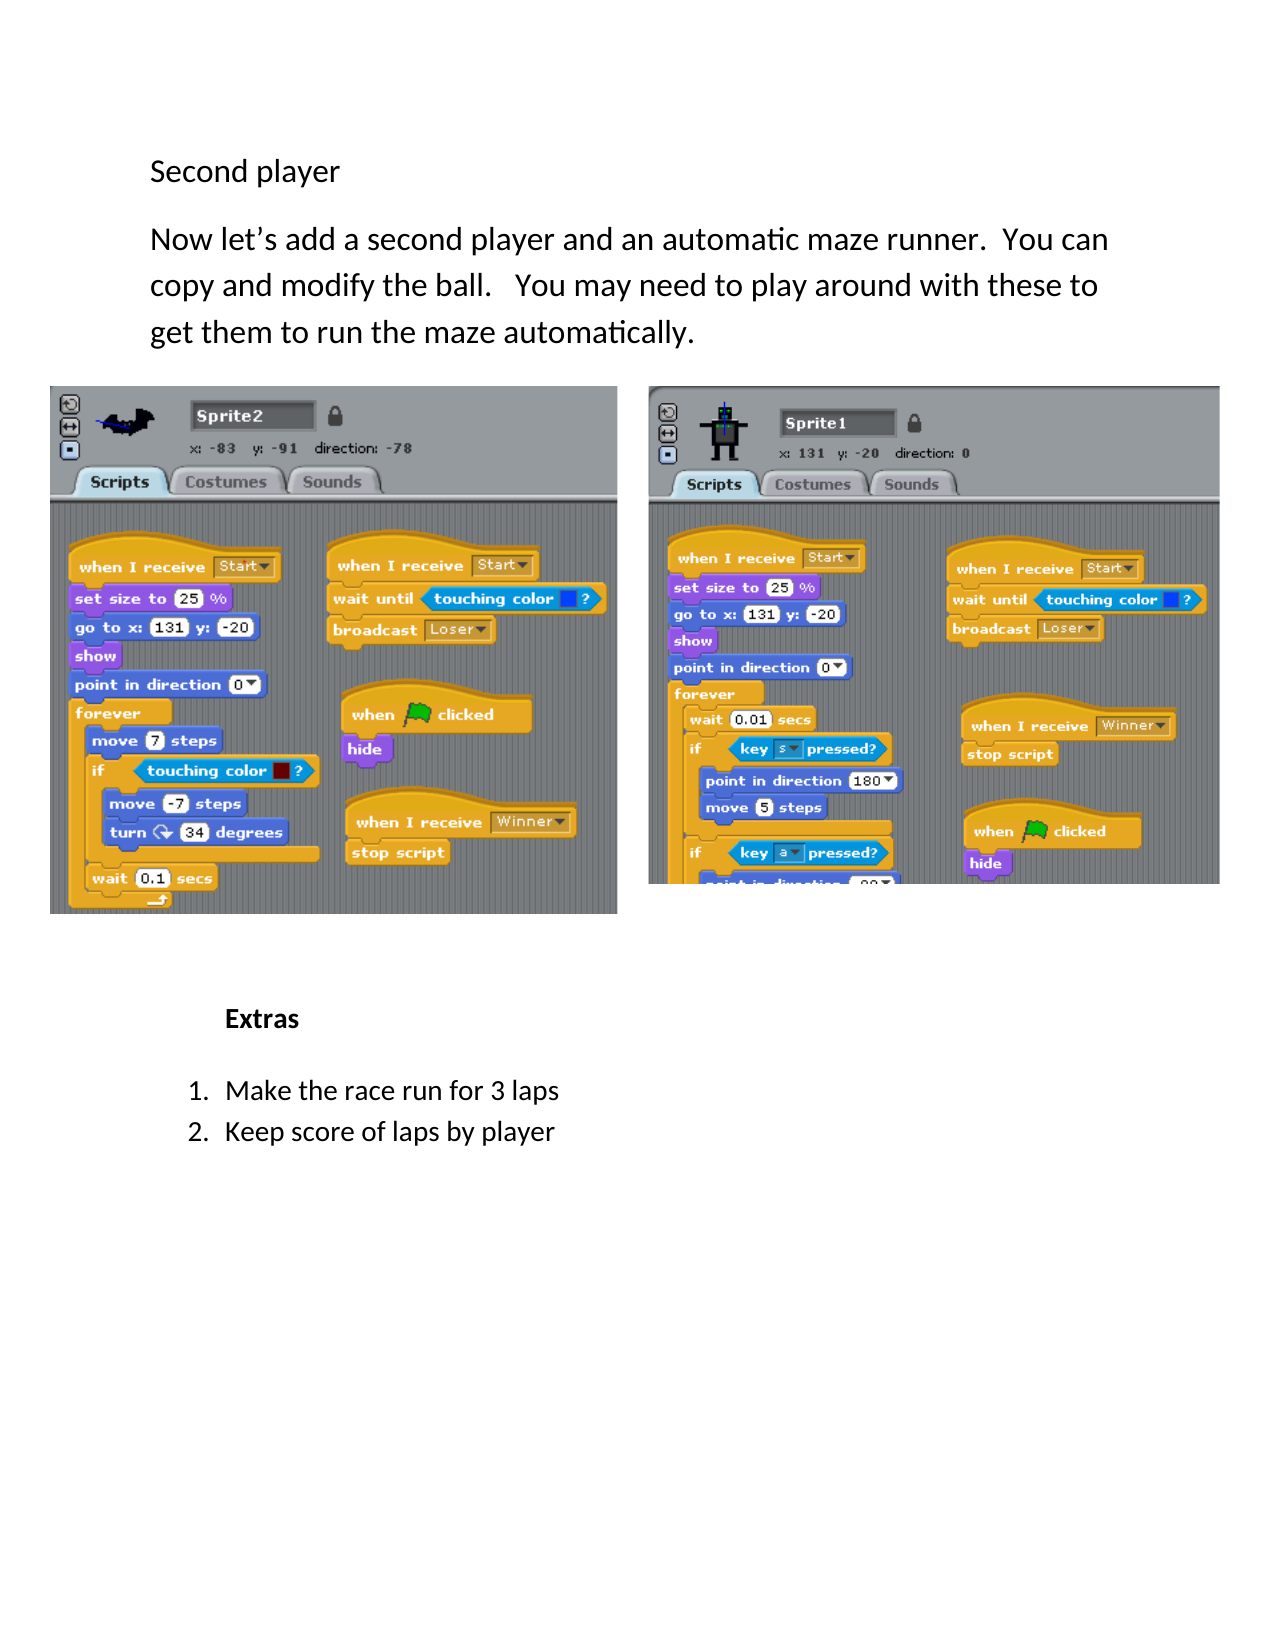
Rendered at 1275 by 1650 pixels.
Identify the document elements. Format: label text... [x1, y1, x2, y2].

list Make the race run for 3 laps [187, 1072, 1125, 1108]
picture [648, 386, 1220, 884]
picture [50, 386, 618, 914]
text Second player [150, 150, 1125, 191]
list Extras [225, 1000, 1125, 1068]
text Now let’s add a second player and an automatic maze runner. You can copy and modify the ball. You may need to play around with these to get them to run the maze automatically. [150, 218, 1125, 352]
list Keep score of laps by player [187, 1113, 1125, 1149]
